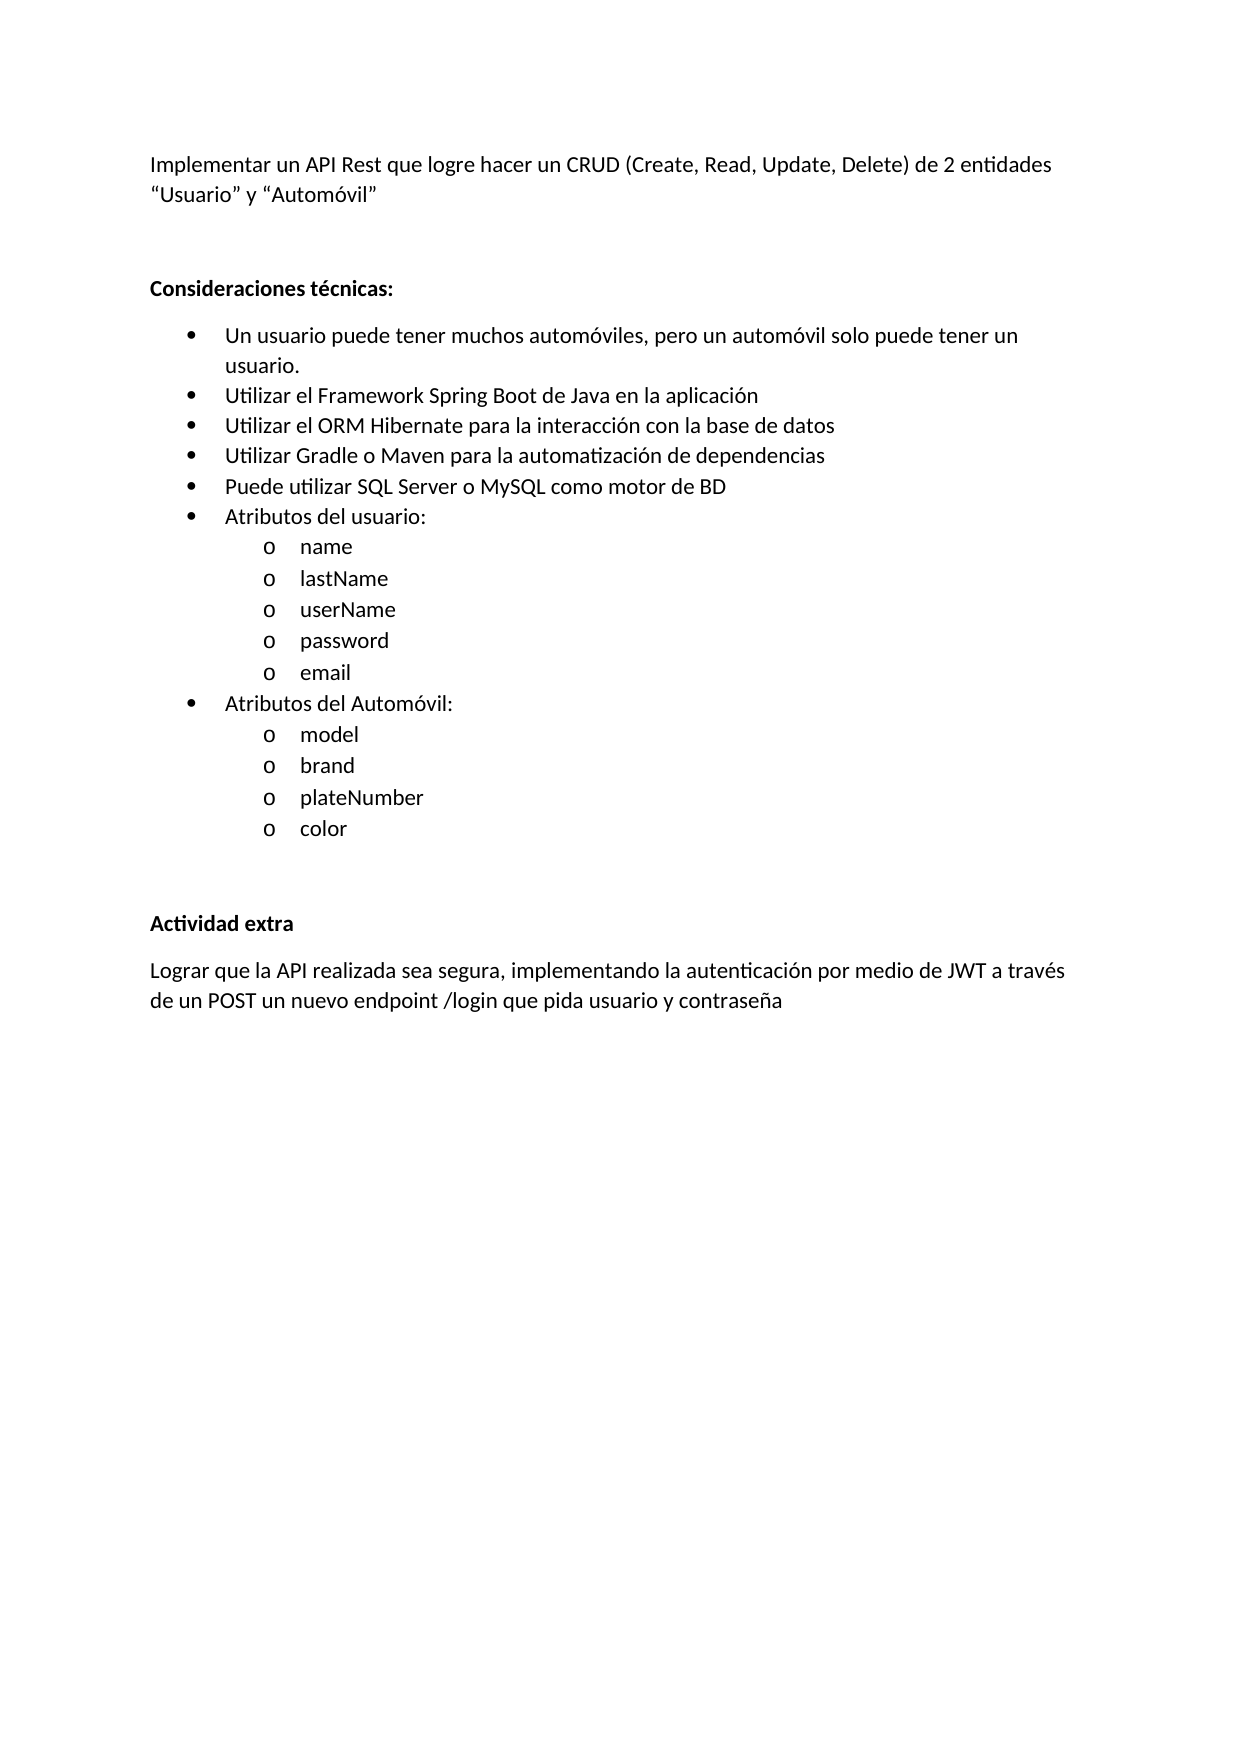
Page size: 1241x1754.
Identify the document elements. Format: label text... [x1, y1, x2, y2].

list Puede utilizar SQL Server o MySQL como motor de BD [187, 472, 1090, 500]
list brand [262, 751, 1090, 780]
list userName [262, 595, 1090, 624]
list model [262, 720, 1090, 749]
text Implementar un API Rest que logre hacer un CRUD (Create, Read, Update, Delete) de 2 entidades “Usuario” y “Automóvil” [150, 150, 1090, 208]
list Un usuario puede tener muchos automóviles, pero un automóvil solo puede tener un usuario. [187, 321, 1090, 379]
list Utilizar Gradle o Maven para la automatización de dependencias [187, 442, 1090, 470]
list Atributos del Automóvil: [187, 689, 1090, 718]
text Consideraciones técnicas: [150, 274, 1090, 302]
text Lograr que la API realizada sea segura, implementando la autenticación por medio de JWT a través de un POST un nuevo endpoint /login que pida usuario y contraseña [150, 956, 1090, 1014]
list Atributos del usuario: [187, 502, 1090, 530]
list lastName [262, 564, 1090, 593]
list Utilizar el Framework Spring Boot de Java en la aplicación [187, 381, 1090, 409]
list Utilizar el ORM Hibernate para la interacción con la base de datos [187, 411, 1090, 439]
list color [262, 814, 1090, 843]
text Actividad extra [150, 909, 1090, 937]
list name [262, 532, 1090, 561]
list password [262, 627, 1090, 656]
list email [262, 658, 1090, 687]
list plateNumber [262, 783, 1090, 812]
